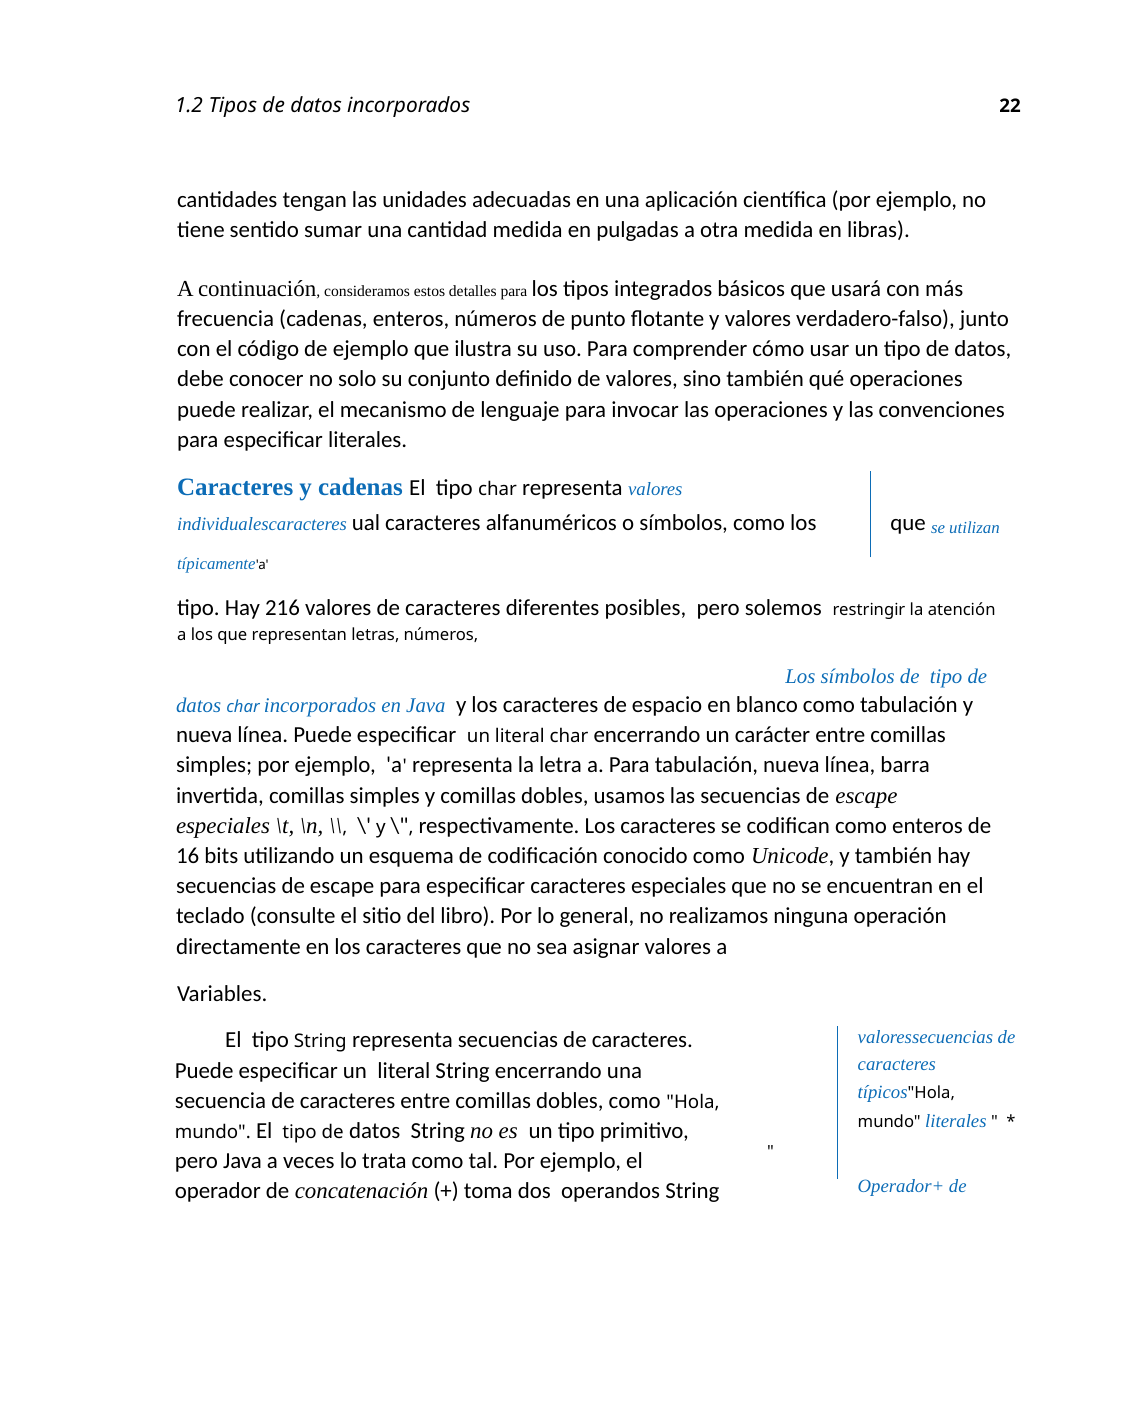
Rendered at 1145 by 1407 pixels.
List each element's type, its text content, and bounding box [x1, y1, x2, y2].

text Caracteres y cadenas El tipo char representa valores individualescaracteres ual caracteres alfanuméricos o símbolos, como los que se utilizan típicamente'a' [177, 472, 1016, 574]
text tipo. Hay 216 valores de caracteres diferentes posibles, pero solemos restringir la atención a los que representan letras, números, [177, 593, 1001, 646]
text A continuación, consideramos estos detalles para los tipos integrados básicos que usará con más frecuencia (cadenas, enteros, números de punto flotante y valores verdadero-falso), junto con el código de ejemplo que ilustra su uso. Para comprender cómo usar un tipo de datos, debe conocer no solo su conjunto definido de valores, sino también qué operaciones puede realizar, el mecanismo de lenguaje para invocar las operaciones y las convenciones para especificar literales. [177, 274, 1016, 453]
text Variables. [177, 979, 1016, 1007]
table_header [756, 1026, 1020, 1209]
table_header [175, 1026, 756, 1209]
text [177, 185, 1016, 243]
text Los símbolos de tipo de datos char incorporados en Java y los caracteres de espacio en blanco como tabulación y nueva línea. Puede especificar un literal char encerrando un carácter entre comillas simples; por ejemplo, 'a' representa la letra a. Para tabulación, nueva línea, barra invertida, comillas simples y comillas dobles, usamos las secuencias de escape especiales \t, \n, \\, \' y \", respectivamente. Los caracteres se codifican como enteros de 16 bits utilizando un esquema de codificación conocido como Unicode, y también hay secuencias de escape para especificar caracteres especiales que no se encuentran en el teclado (consulte el sitio del libro). Por lo general, no realizamos ninguna operación directamente en los caracteres que no sea asignar valores a [176, 664, 1016, 960]
